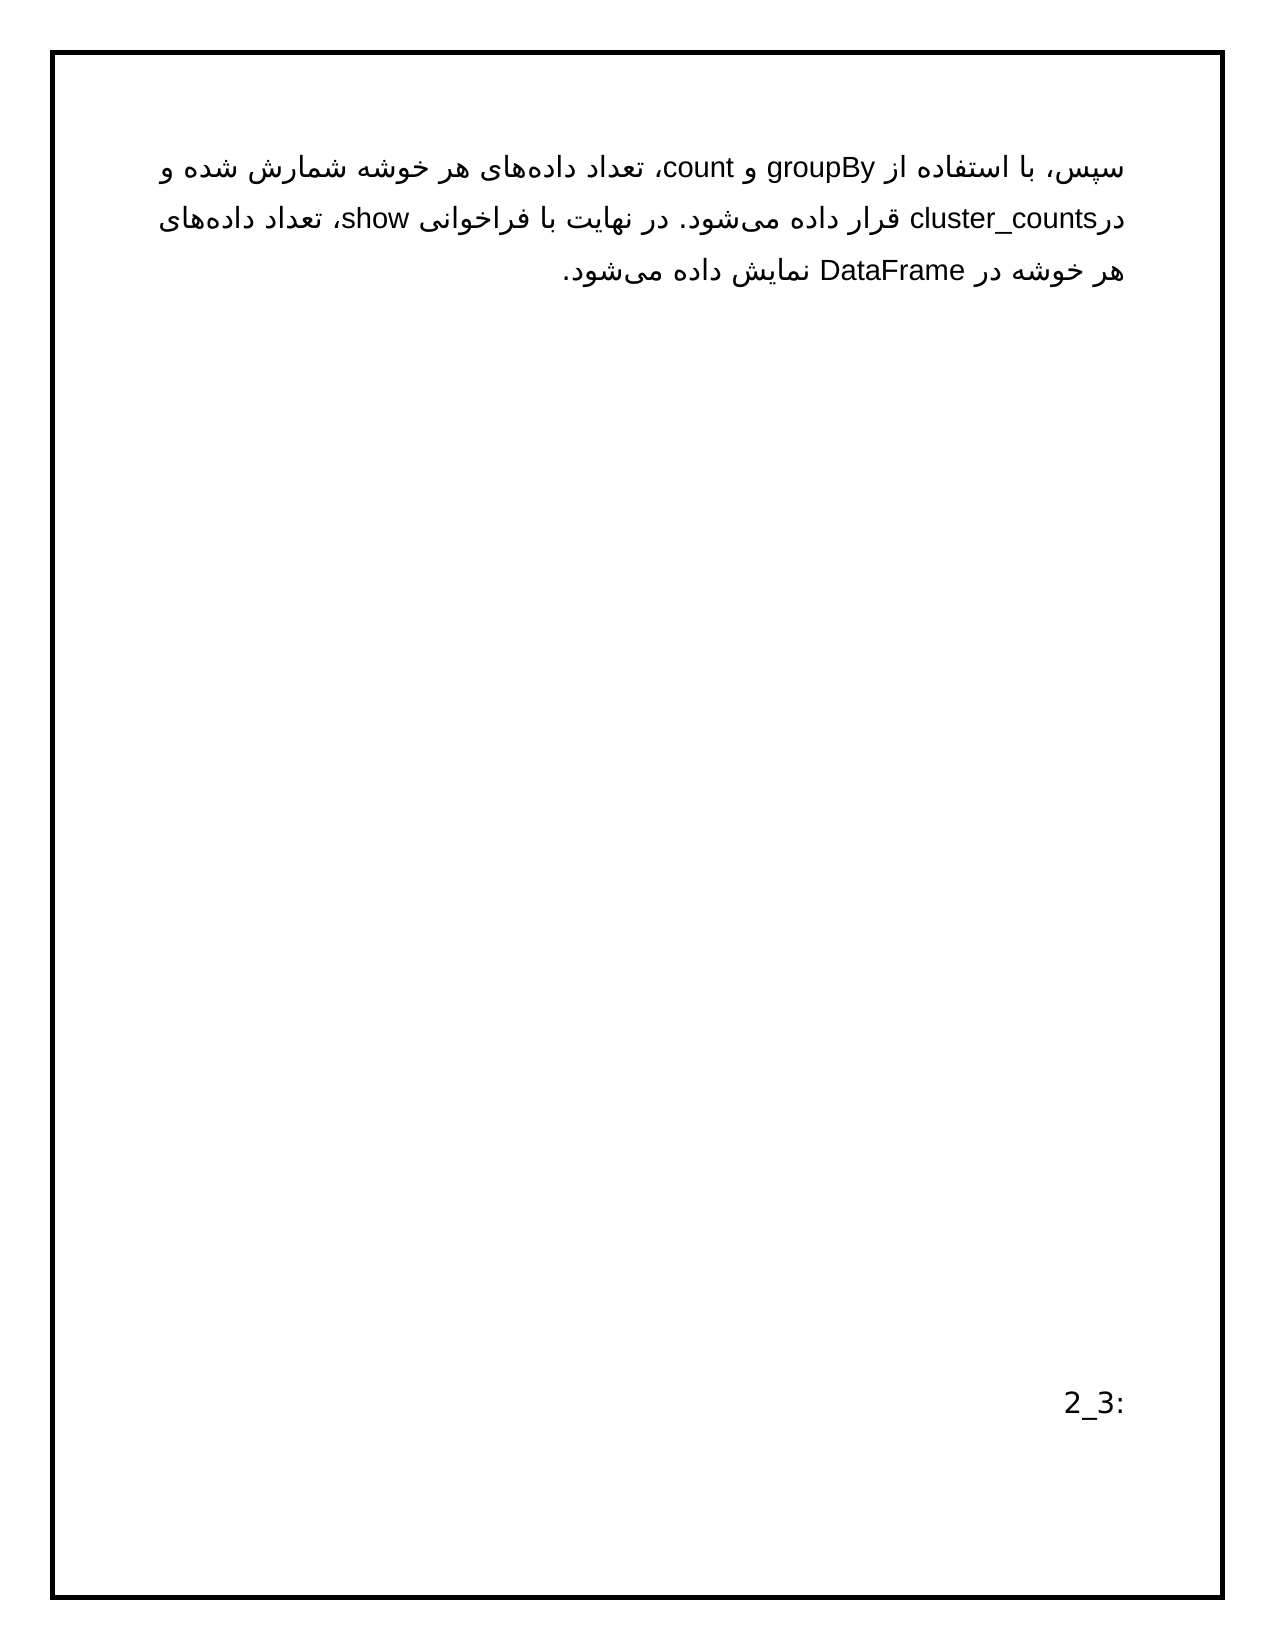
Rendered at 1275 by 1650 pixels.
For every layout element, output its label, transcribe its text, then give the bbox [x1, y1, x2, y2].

text سپس، با استفاده از groupBy و count، تعداد داده‌های هر خوشه شمارش شده و درcluster_counts قرار داده می‌شود. در نهایت با فراخوانی show، تعداد داده‌های هر خوشه در DataFrame نمایش داده می‌شود. [150, 150, 1125, 287]
text :3_2 [150, 1386, 1125, 1420]
